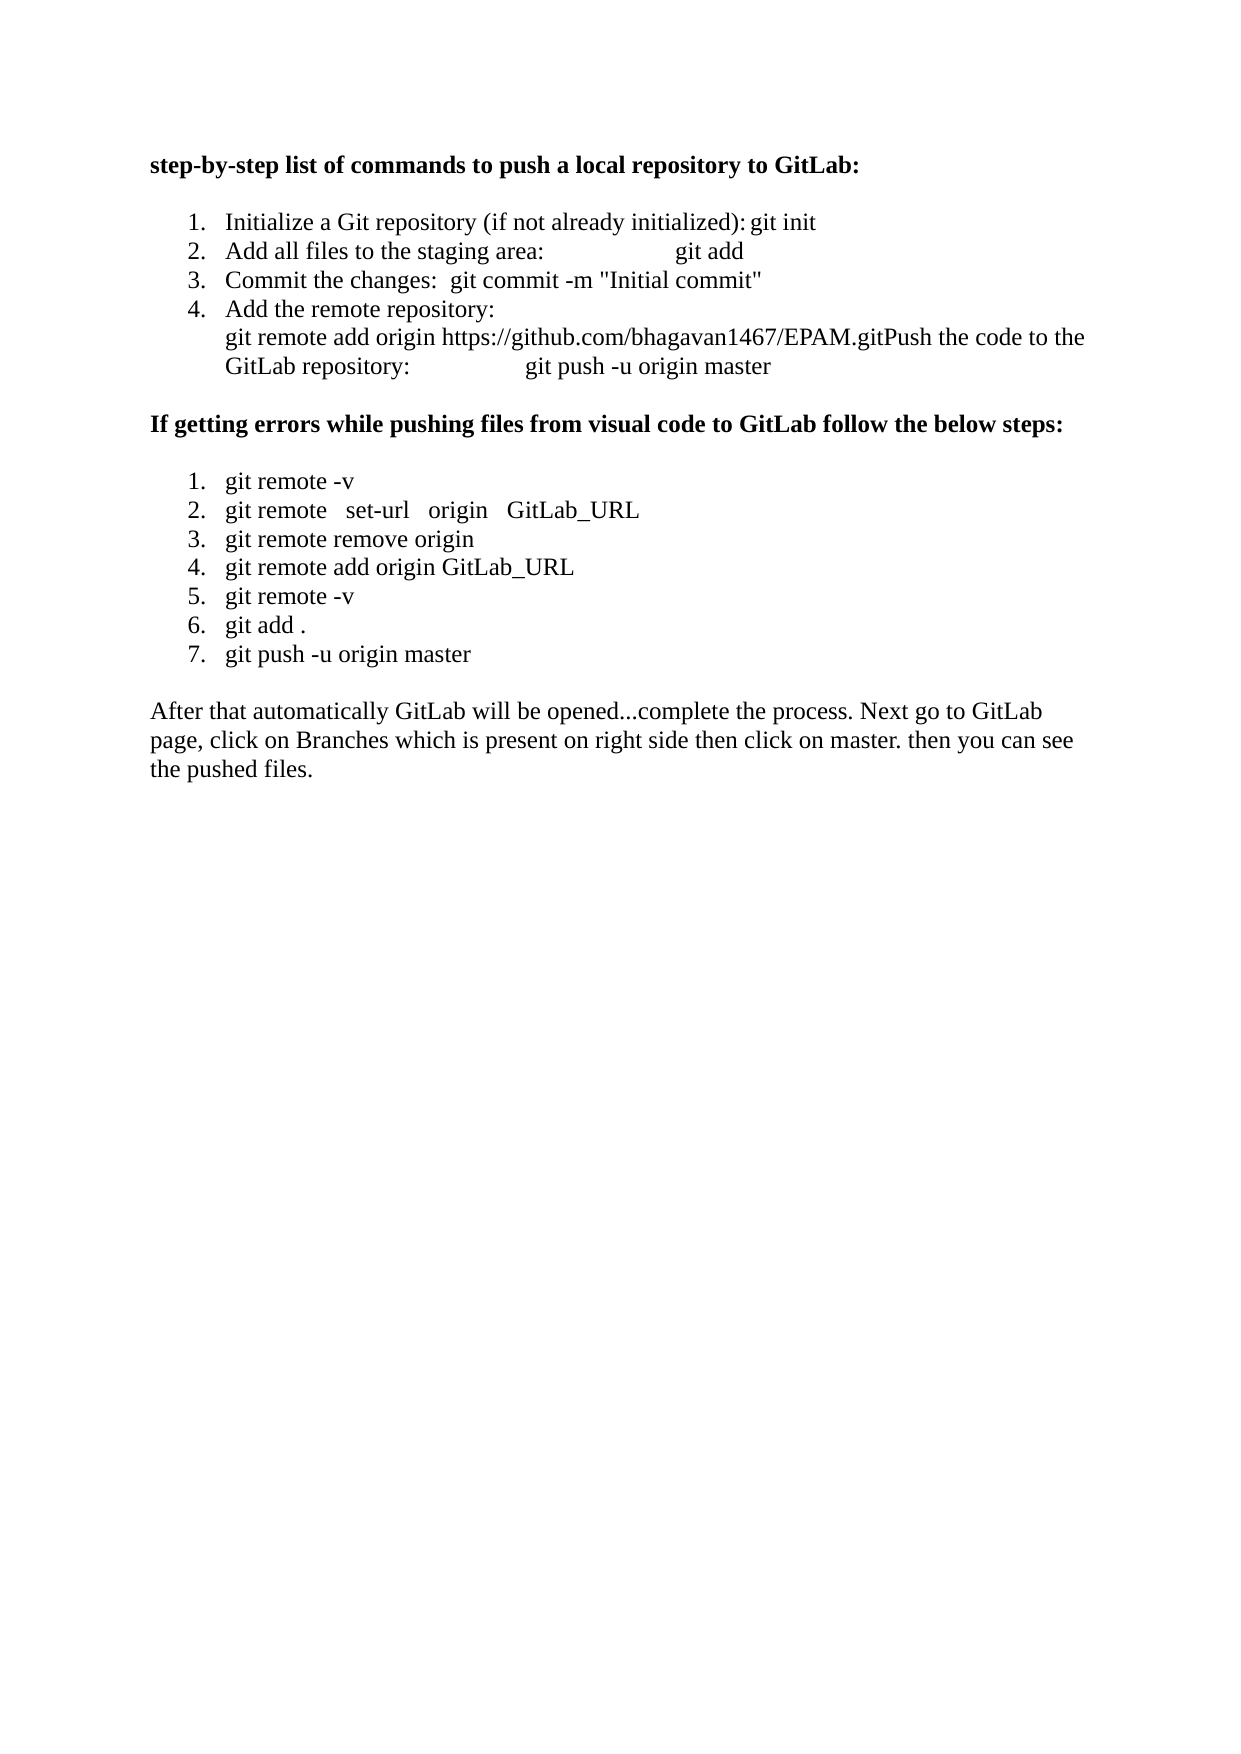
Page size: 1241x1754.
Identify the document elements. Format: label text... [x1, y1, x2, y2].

text If getting errors while pushing files from visual code to GitLab follow the below steps: [150, 409, 1090, 437]
list git add . [187, 610, 1090, 639]
list git remote set-url origin GitLab_URL [187, 495, 1090, 524]
list git remote -v [187, 466, 1090, 495]
text After that automatically GitLab will be opened...complete the process. Next go to GitLab page, click on Branches which is present on right side then click on master. then you can see the pushed files. [150, 696, 1090, 782]
list Add the remote repository: [187, 294, 1090, 322]
list Add all files to the staging area: git add [187, 236, 1090, 265]
list Initialize a Git repository (if not already initialized): git init [187, 207, 1090, 236]
list git remote -v [187, 581, 1090, 610]
text step-by-step list of commands to push a local repository to GitLab: [150, 150, 1090, 179]
list Commit the changes: git commit -m "Initial commit" [187, 265, 1090, 294]
list git remote add origin GitLab_URL [187, 552, 1090, 581]
list git remote add origin https://github.com/bhagavan1467/EPAM.gitPush the code to the GitLab repository: git push -u origin master [225, 322, 1090, 380]
list git remote remove origin [187, 524, 1090, 552]
list git push -u origin master [187, 639, 1090, 667]
